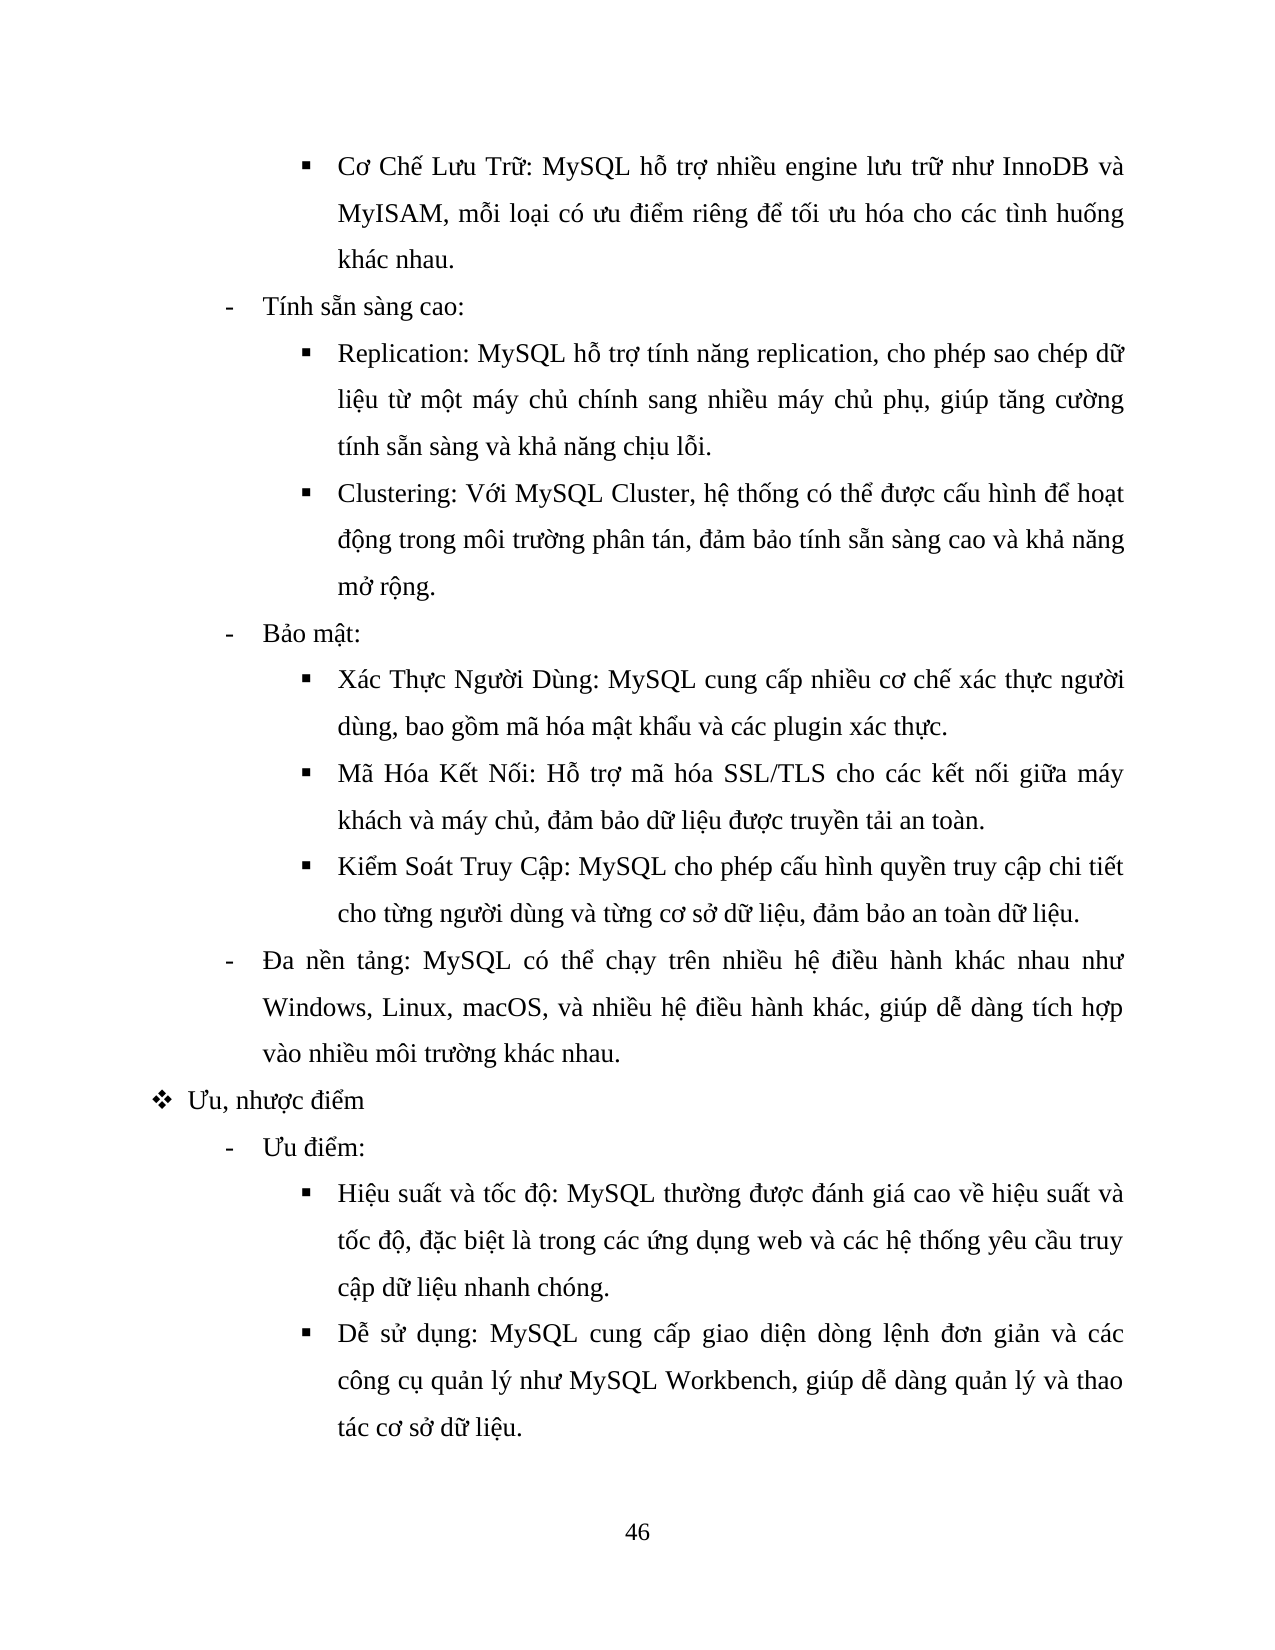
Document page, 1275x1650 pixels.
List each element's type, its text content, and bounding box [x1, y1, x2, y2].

list Ưu điểm: [225, 1131, 1125, 1162]
list Đa nền tảng: MySQL có thể chạy trên nhiều hệ điều hành khác nhau như Windows, Linux, macOS, và nhiều hệ điều hành khác, giúp dễ dàng tích hợp vào nhiều môi trường khác nhau. [225, 944, 1125, 1068]
list Kiểm Soát Truy Cập: MySQL cho phép cấu hình quyền truy cập chi tiết cho từng người dùng và từng cơ sở dữ liệu, đảm bảo an toàn dữ liệu. [300, 851, 1125, 928]
list Bảo mật: [225, 617, 1125, 648]
list Hiệu suất và tốc độ: MySQL thường được đánh giá cao về hiệu suất và tốc độ, đặc biệt là trong các ứng dụng web và các hệ thống yêu cầu truy cập dữ liệu nhanh chóng. [300, 1177, 1125, 1302]
list Ưu, nhược điểm [150, 1084, 1125, 1115]
list Clustering: Với MySQL Cluster, hệ thống có thể được cấu hình để hoạt động trong môi trường phân tán, đảm bảo tính sẵn sàng cao và khả năng mở rộng. [300, 477, 1125, 601]
list Replication: MySQL hỗ trợ tính năng replication, cho phép sao chép dữ liệu từ một máy chủ chính sang nhiều máy chủ phụ, giúp tăng cường tính sẵn sàng và khả năng chịu lỗi. [300, 337, 1125, 461]
list Xác Thực Người Dùng: MySQL cung cấp nhiều cơ chế xác thực người dùng, bao gồm mã hóa mật khẩu và các plugin xác thực. [300, 664, 1125, 742]
list Tính sẵn sàng cao: [225, 290, 1125, 321]
list Mã Hóa Kết Nối: Hỗ trợ mã hóa SSL/TLS cho các kết nối giữa máy khách và máy chủ, đảm bảo dữ liệu được truyền tải an toàn. [300, 757, 1125, 835]
list Dễ sử dụng: MySQL cung cấp giao diện dòng lệnh đơn giản và các công cụ quản lý như MySQL Workbench, giúp dễ dàng quản lý và thao tác cơ sở dữ liệu. [300, 1318, 1125, 1442]
list Cơ Chế Lưu Trữ: MySQL hỗ trợ nhiều engine lưu trữ như InnoDB và MyISAM, mỗi loại có ưu điểm riêng để tối ưu hóa cho các tình huống khác nhau. [300, 150, 1125, 274]
